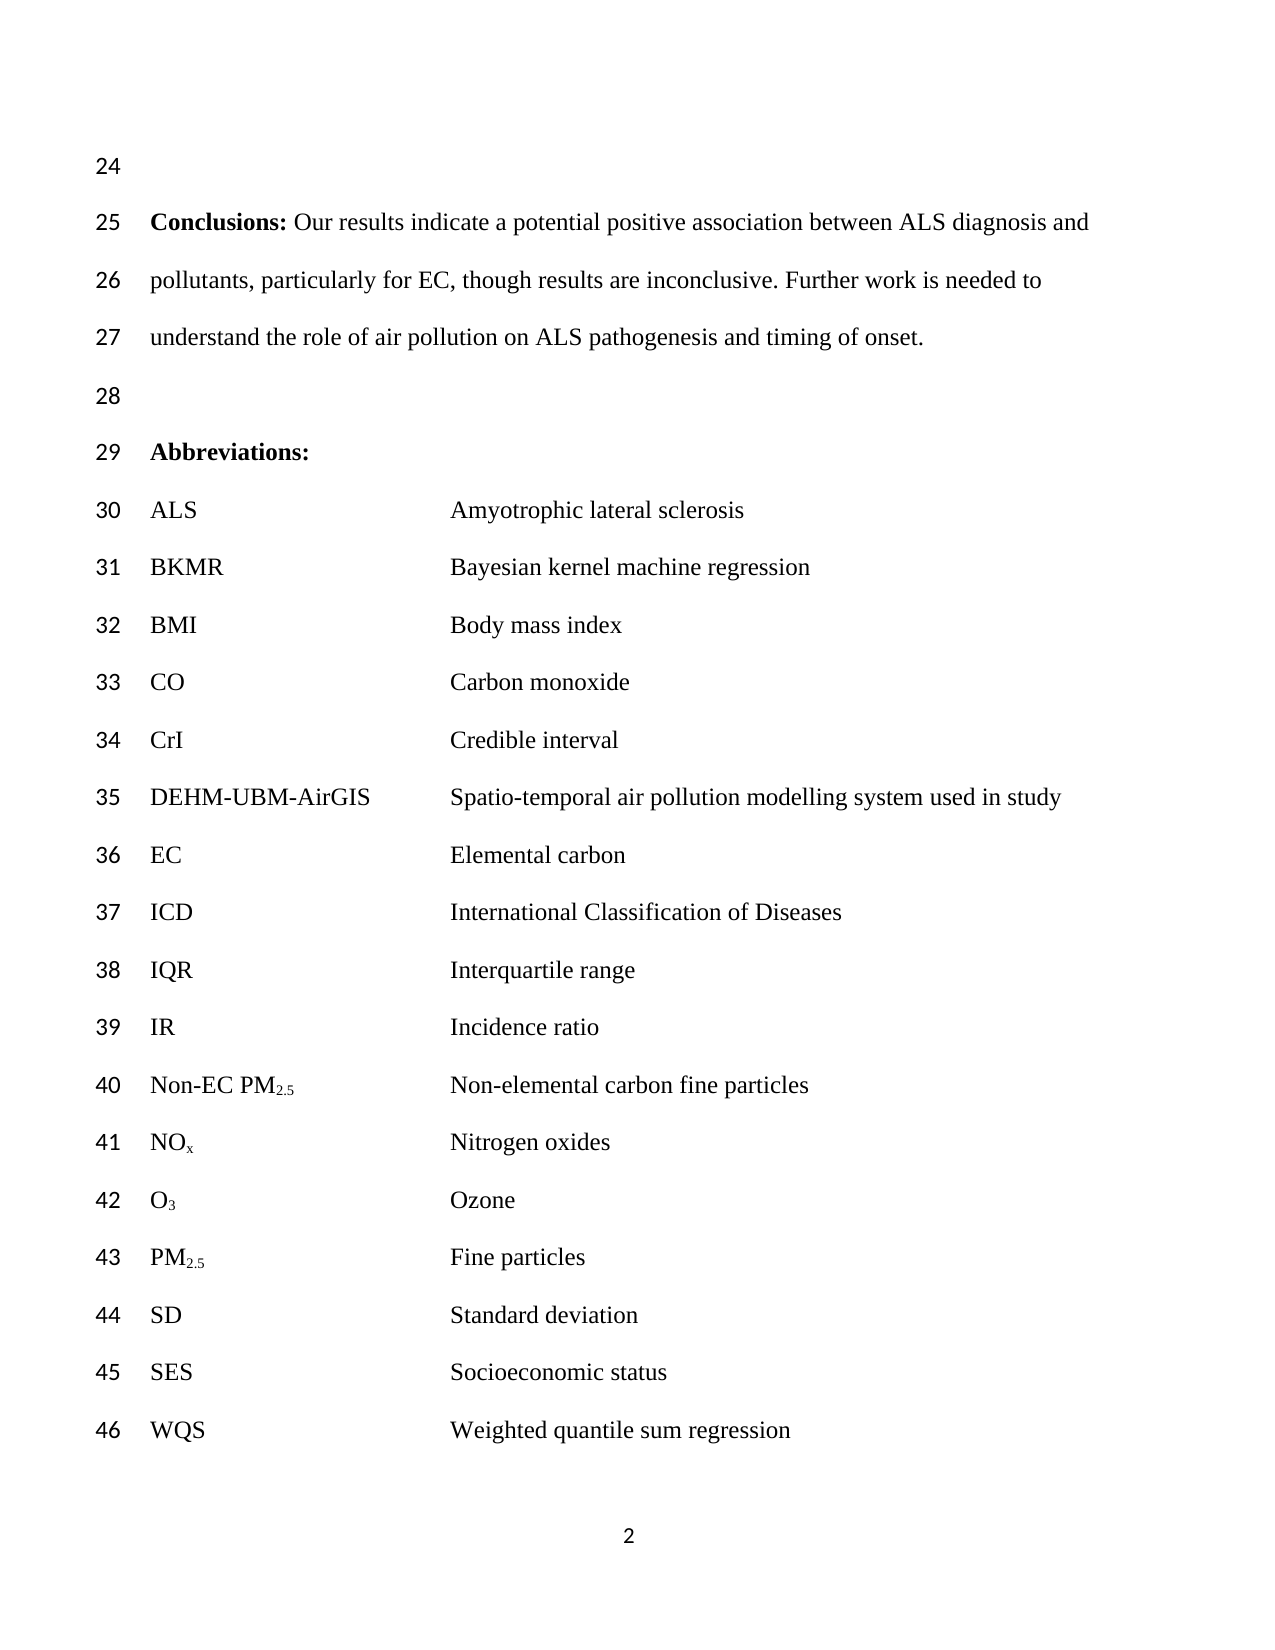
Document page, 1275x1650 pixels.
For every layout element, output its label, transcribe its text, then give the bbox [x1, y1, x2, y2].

text BMI Body mass index [150, 610, 1125, 639]
text SES Socioeconomic status [150, 1357, 1125, 1386]
text O3 Ozone [150, 1185, 1125, 1214]
text Abbreviations: [150, 437, 1125, 466]
text WQS Weighted quantile sum regression [150, 1415, 1125, 1444]
text PM2.5 Fine particles [150, 1242, 1125, 1271]
text IR Incidence ratio [150, 1012, 1125, 1041]
text Non-EC PM2.5 Non-elemental carbon fine particles [150, 1070, 1125, 1099]
text CrI Credible interval [150, 725, 1125, 754]
text EC Elemental carbon [150, 840, 1125, 869]
text BKMR Bayesian kernel machine regression [150, 552, 1125, 581]
text DEHM-UBM-AirGIS Spatio-temporal air pollution modelling system used in study [150, 782, 1125, 811]
text ICD International Classification of Diseases [150, 897, 1125, 926]
text SD Standard deviation [150, 1300, 1125, 1329]
text NOx Nitrogen oxides [150, 1127, 1125, 1156]
text Conclusions: Our results indicate a potential positive association between ALS diagnosis and pollutants, particularly for EC, though results are inconclusive. Further work is needed to understand the role of air pollution on ALS pathogenesis and timing of onset. [150, 207, 1125, 351]
text IQR Interquartile range [150, 955, 1125, 984]
text CO Carbon monoxide [150, 667, 1125, 696]
text ALS Amyotrophic lateral sclerosis [150, 495, 1125, 524]
